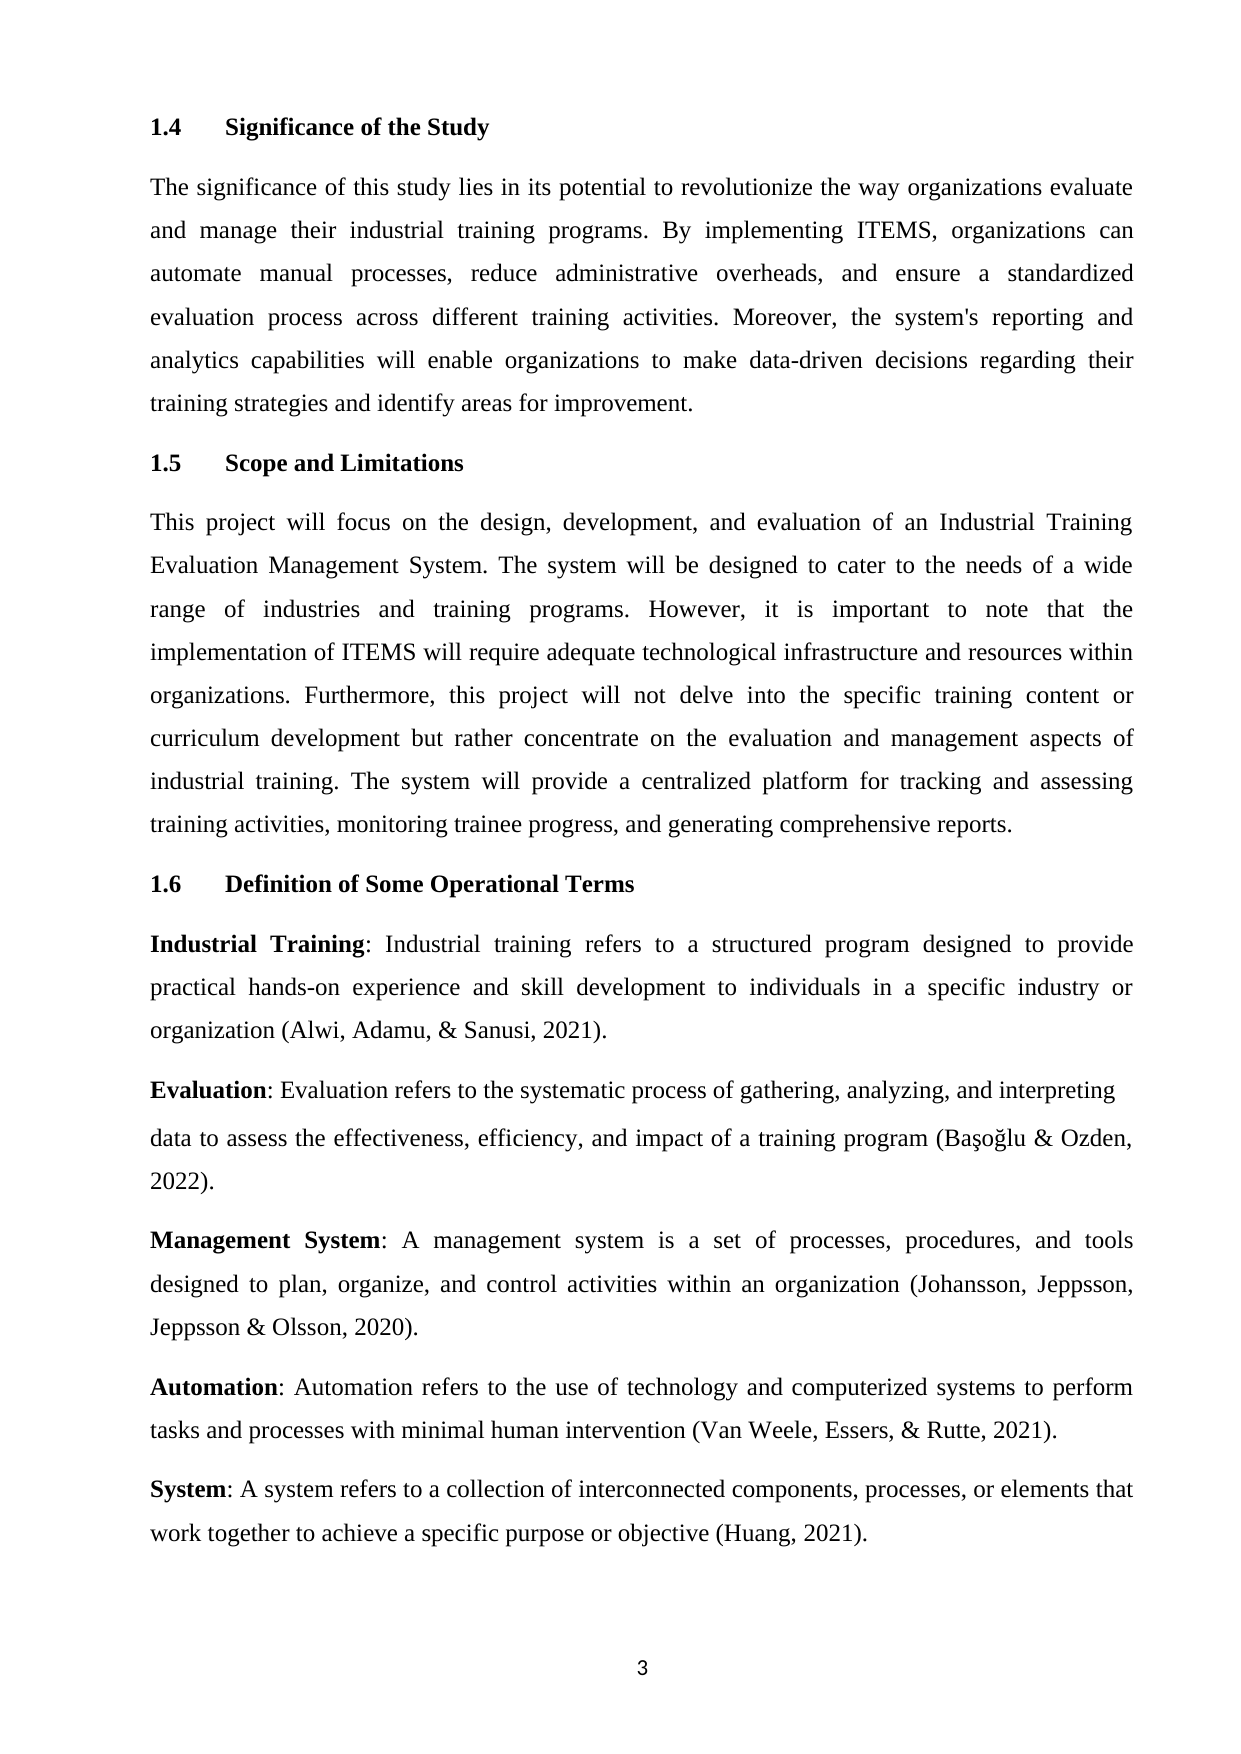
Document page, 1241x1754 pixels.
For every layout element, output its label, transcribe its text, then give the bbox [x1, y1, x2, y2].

text data to assess the effectiveness, efficiency, and impact of a training program (Başoğlu & Ozden, 2022). [150, 1123, 1134, 1194]
text 1.6 Definition of Some Operational Terms [150, 869, 1134, 898]
text Automation: Automation refers to the use of technology and computerized systems to perform tasks and processes with minimal human intervention (Van Weele, Essers, & Rutte, 2021). [150, 1372, 1134, 1443]
text Industrial Training: Industrial training refers to a structured program designed to provide practical hands-on experience and skill development to individuals in a specific industry or organization (Alwi, Adamu, & Sanusi, 2021). [150, 929, 1134, 1044]
text 1.4 Significance of the Study [150, 112, 1134, 141]
text Management System: A management system is a set of processes, procedures, and tools designed to plan, organize, and control activities within an organization (Johansson, Jeppsson, Jeppsson & Olsson, 2020). [150, 1226, 1134, 1341]
text Evaluation: Evaluation refers to the systematic process of gathering, analyzing, and interpreting [150, 1075, 1134, 1104]
text 1.5 Scope and Limitations [150, 448, 1134, 476]
text This project will focus on the design, development, and evaluation of an Industrial Training Evaluation Management System. The system will be designed to cater to the needs of a wide range of industries and training programs. However, it is important to note that the implementation of ITEMS will require adequate technological infrastructure and resources within organizations. Furthermore, this project will not delve into the specific training content or curriculum development but rather concentrate on the evaluation and management aspects of industrial training. The system will provide a centralized platform for tracking and assessing training activities, monitoring trainee progress, and generating comprehensive reports. [150, 507, 1134, 838]
text System: A system refers to a collection of interconnected components, processes, or elements that work together to achieve a specific purpose or objective (Huang, 2021). [150, 1474, 1134, 1546]
text The significance of this study lies in its potential to revolutionize the way organizations evaluate and manage their industrial training programs. By implementing ITEMS, organizations can automate manual processes, reduce administrative overheads, and ensure a standardized evaluation process across different training activities. Moreover, the system's reporting and analytics capabilities will enable organizations to make data-driven decisions regarding their training strategies and identify areas for improvement. [150, 172, 1134, 417]
